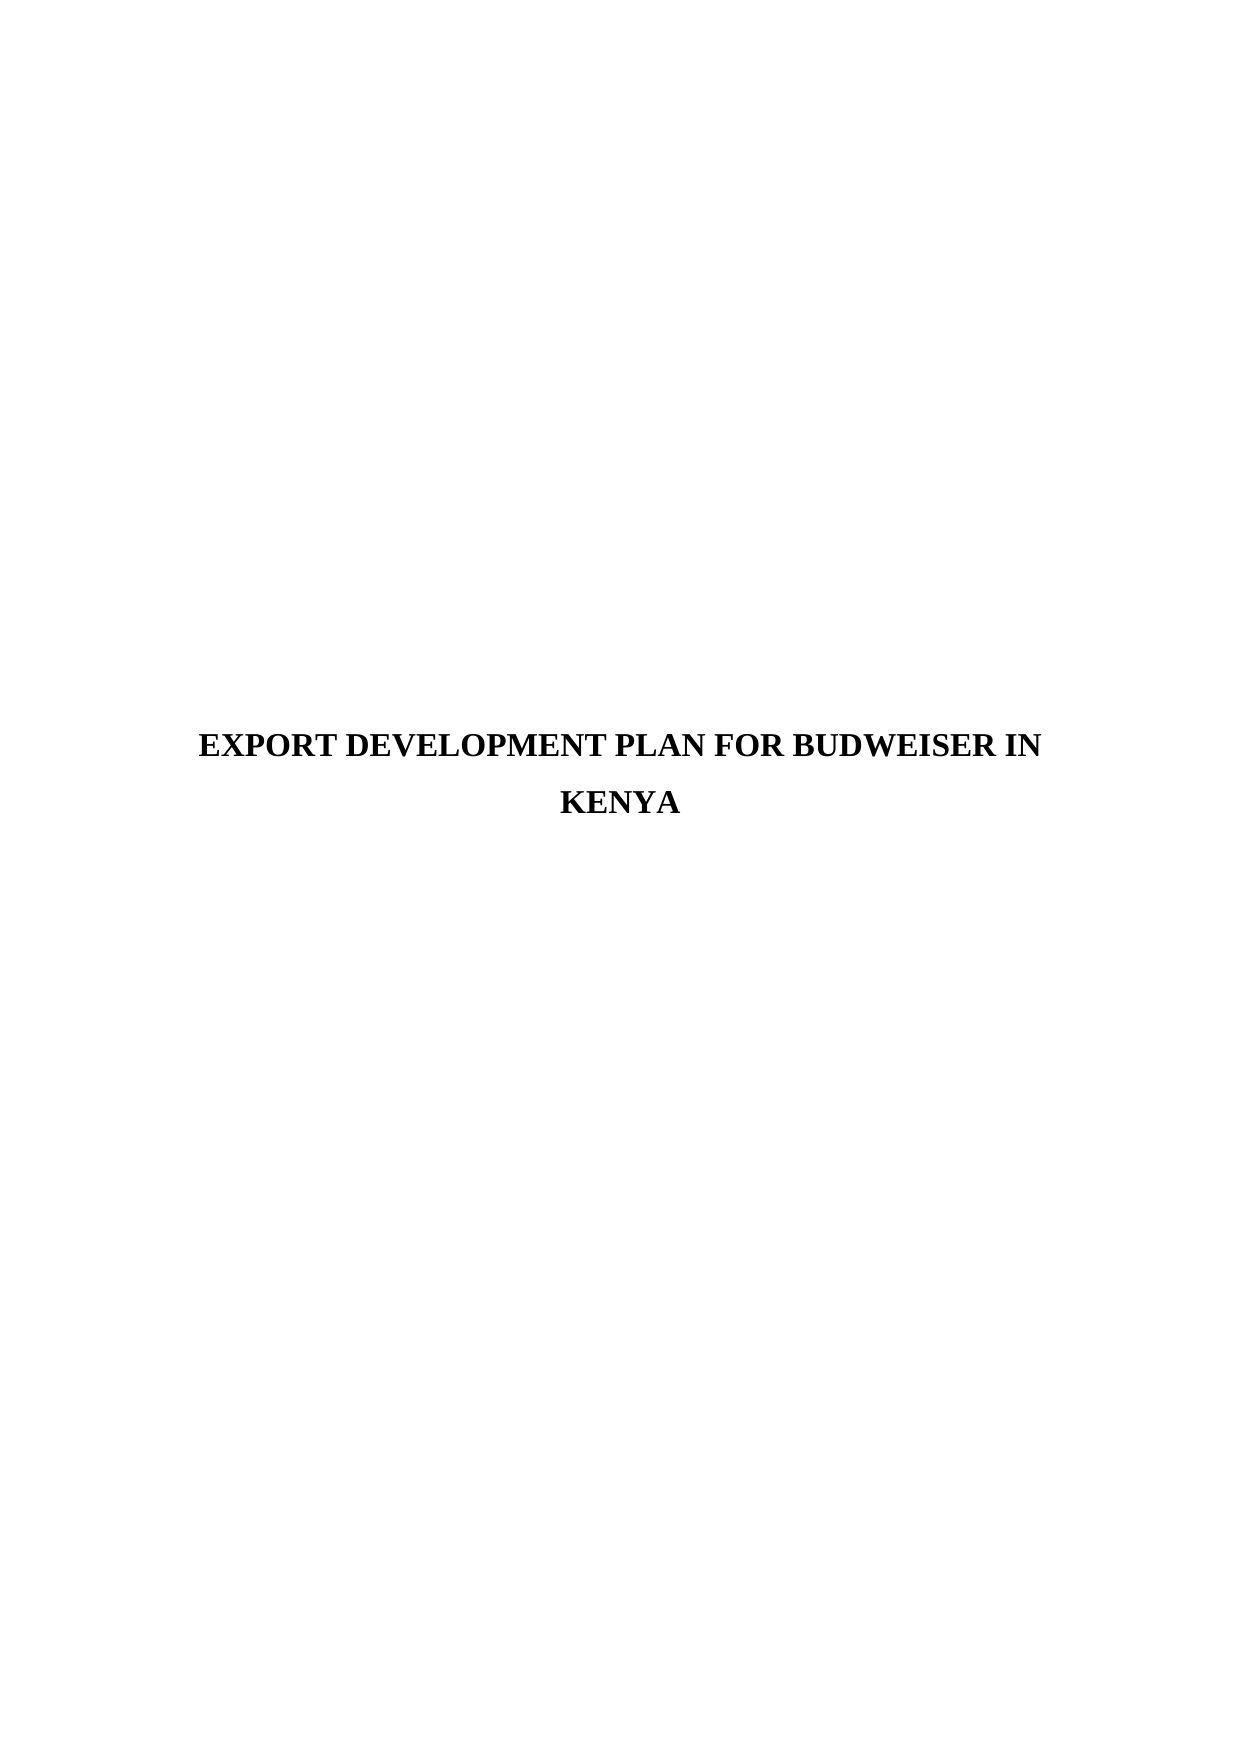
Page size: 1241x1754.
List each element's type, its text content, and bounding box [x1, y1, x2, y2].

text EXPORT DEVELOPMENT PLAN FOR BUDWEISER IN KENYA [150, 725, 1090, 821]
